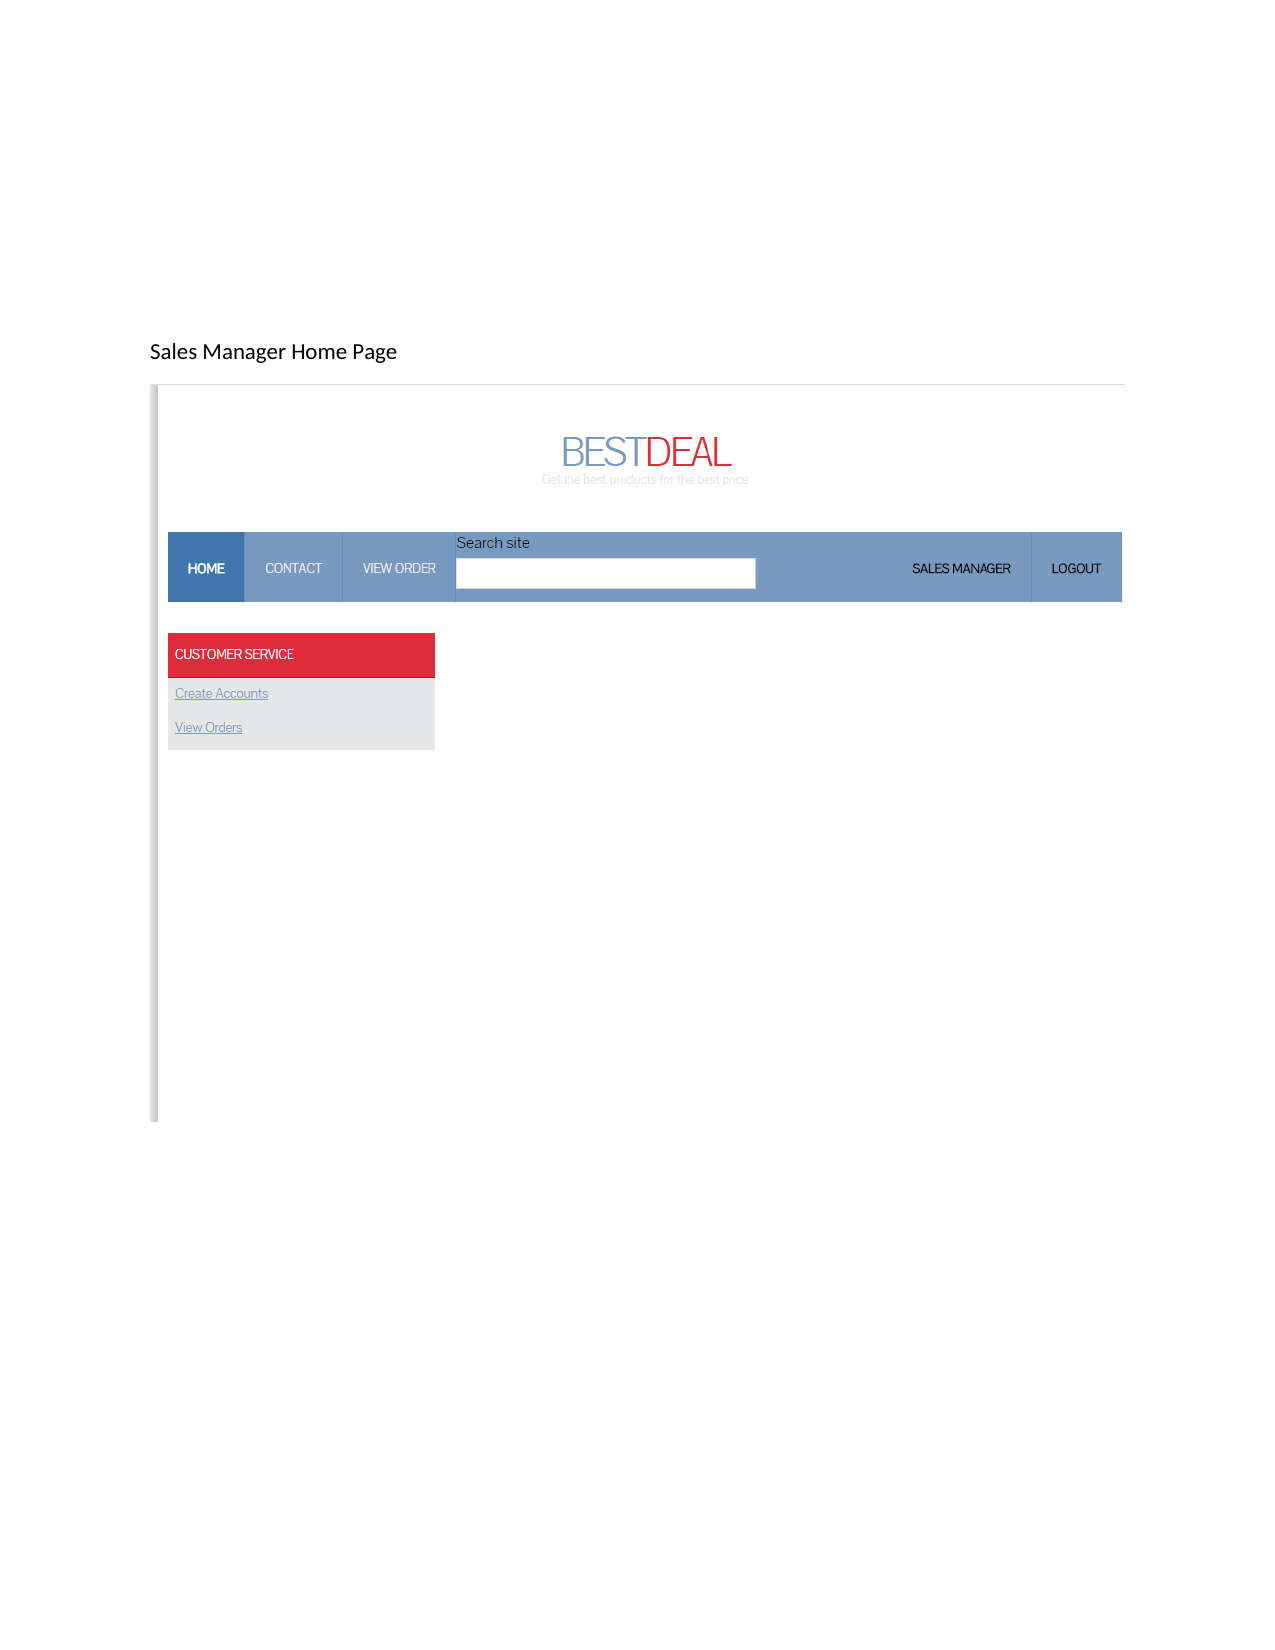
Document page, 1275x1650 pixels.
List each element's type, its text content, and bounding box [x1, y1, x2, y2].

text Sales Manager Home Page [150, 337, 1125, 366]
picture [150, 384, 1125, 1122]
